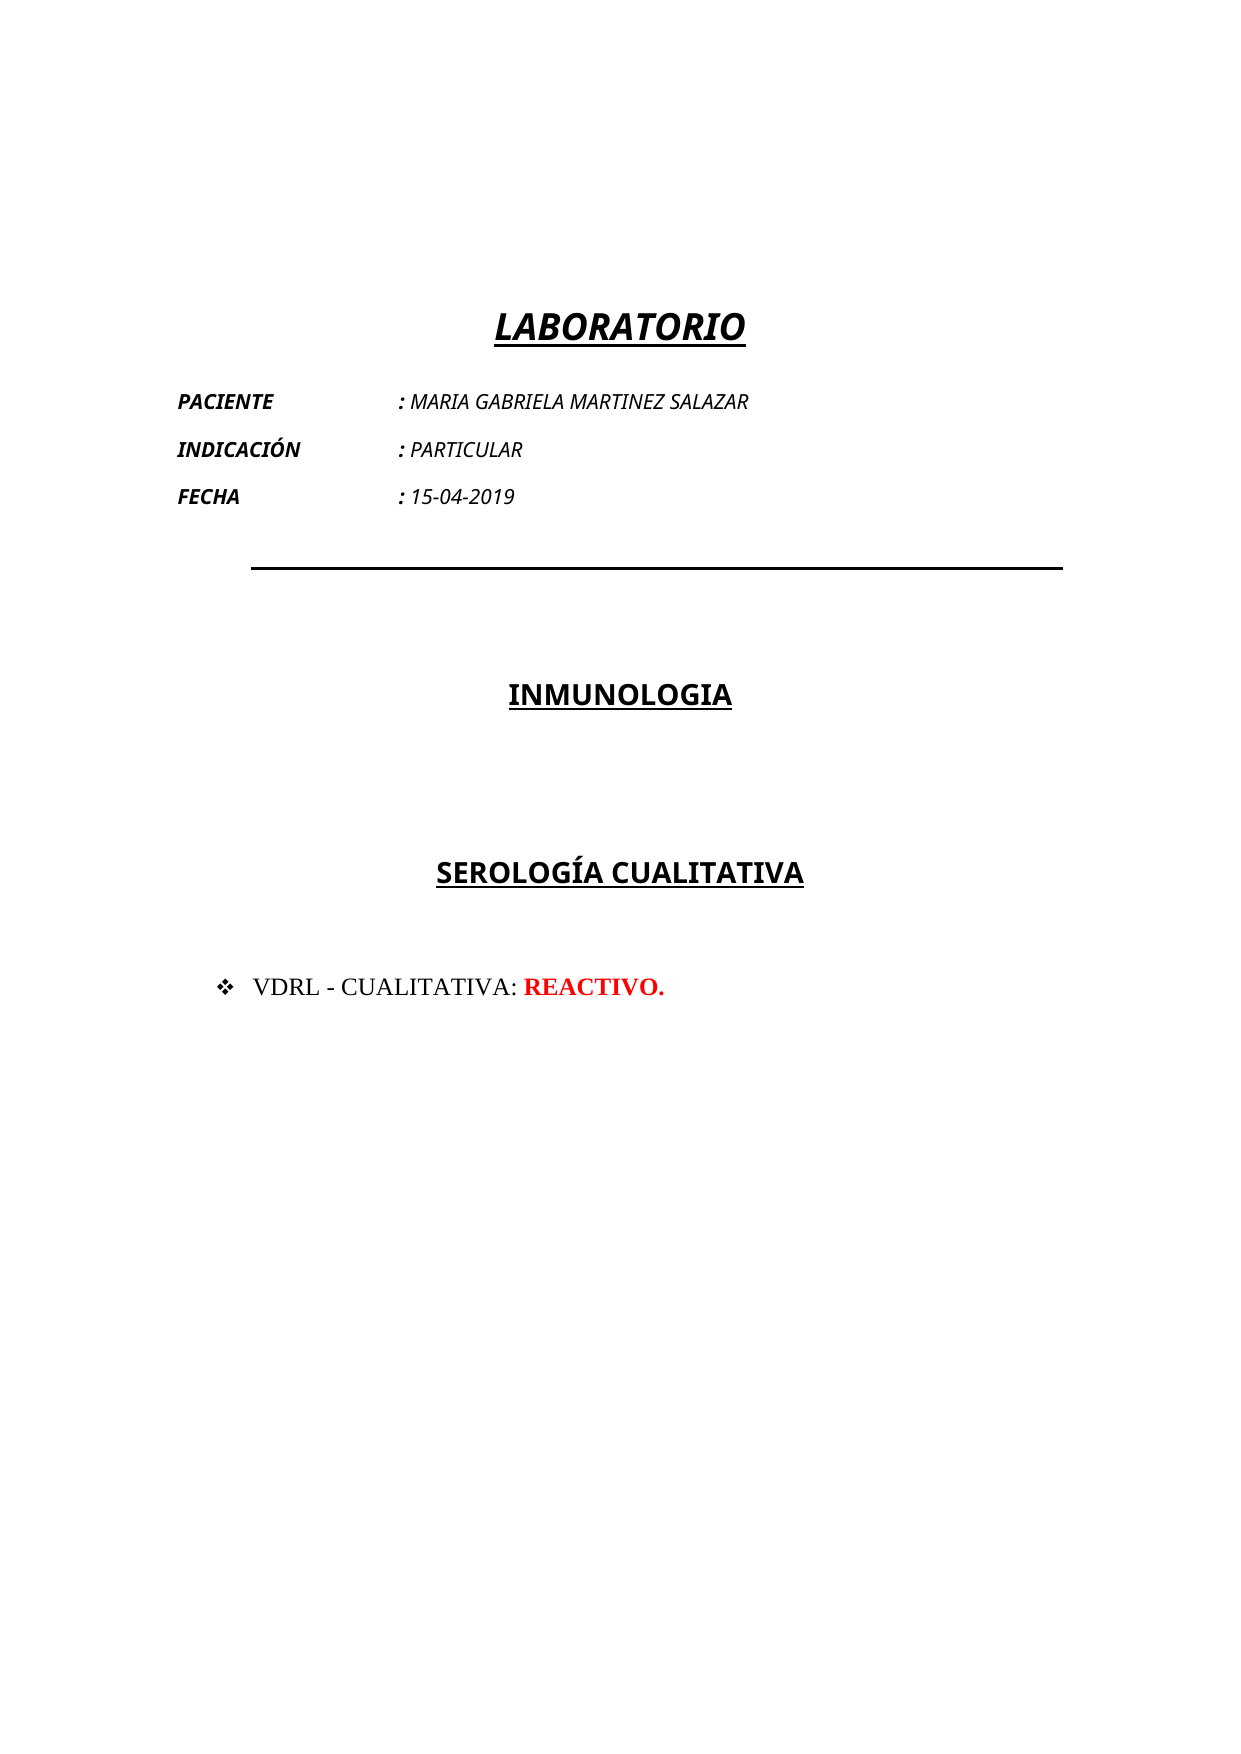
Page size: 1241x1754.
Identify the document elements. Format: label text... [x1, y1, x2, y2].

list VDRL - CUALITATIVA: REACTIVO. [215, 972, 1063, 1000]
text LABORATORIO [177, 301, 1063, 352]
text INMUNOLOGIA [177, 674, 1063, 714]
text INDICACIÓN : PARTICULAR [177, 435, 1063, 463]
text SEROLOGÍA CUALITATIVA [177, 853, 1063, 892]
text FECHA : 15-04-2019 [177, 482, 1063, 510]
text PACIENTE : MARIA GABRIELA MARTINEZ SALAZAR [177, 387, 1063, 416]
